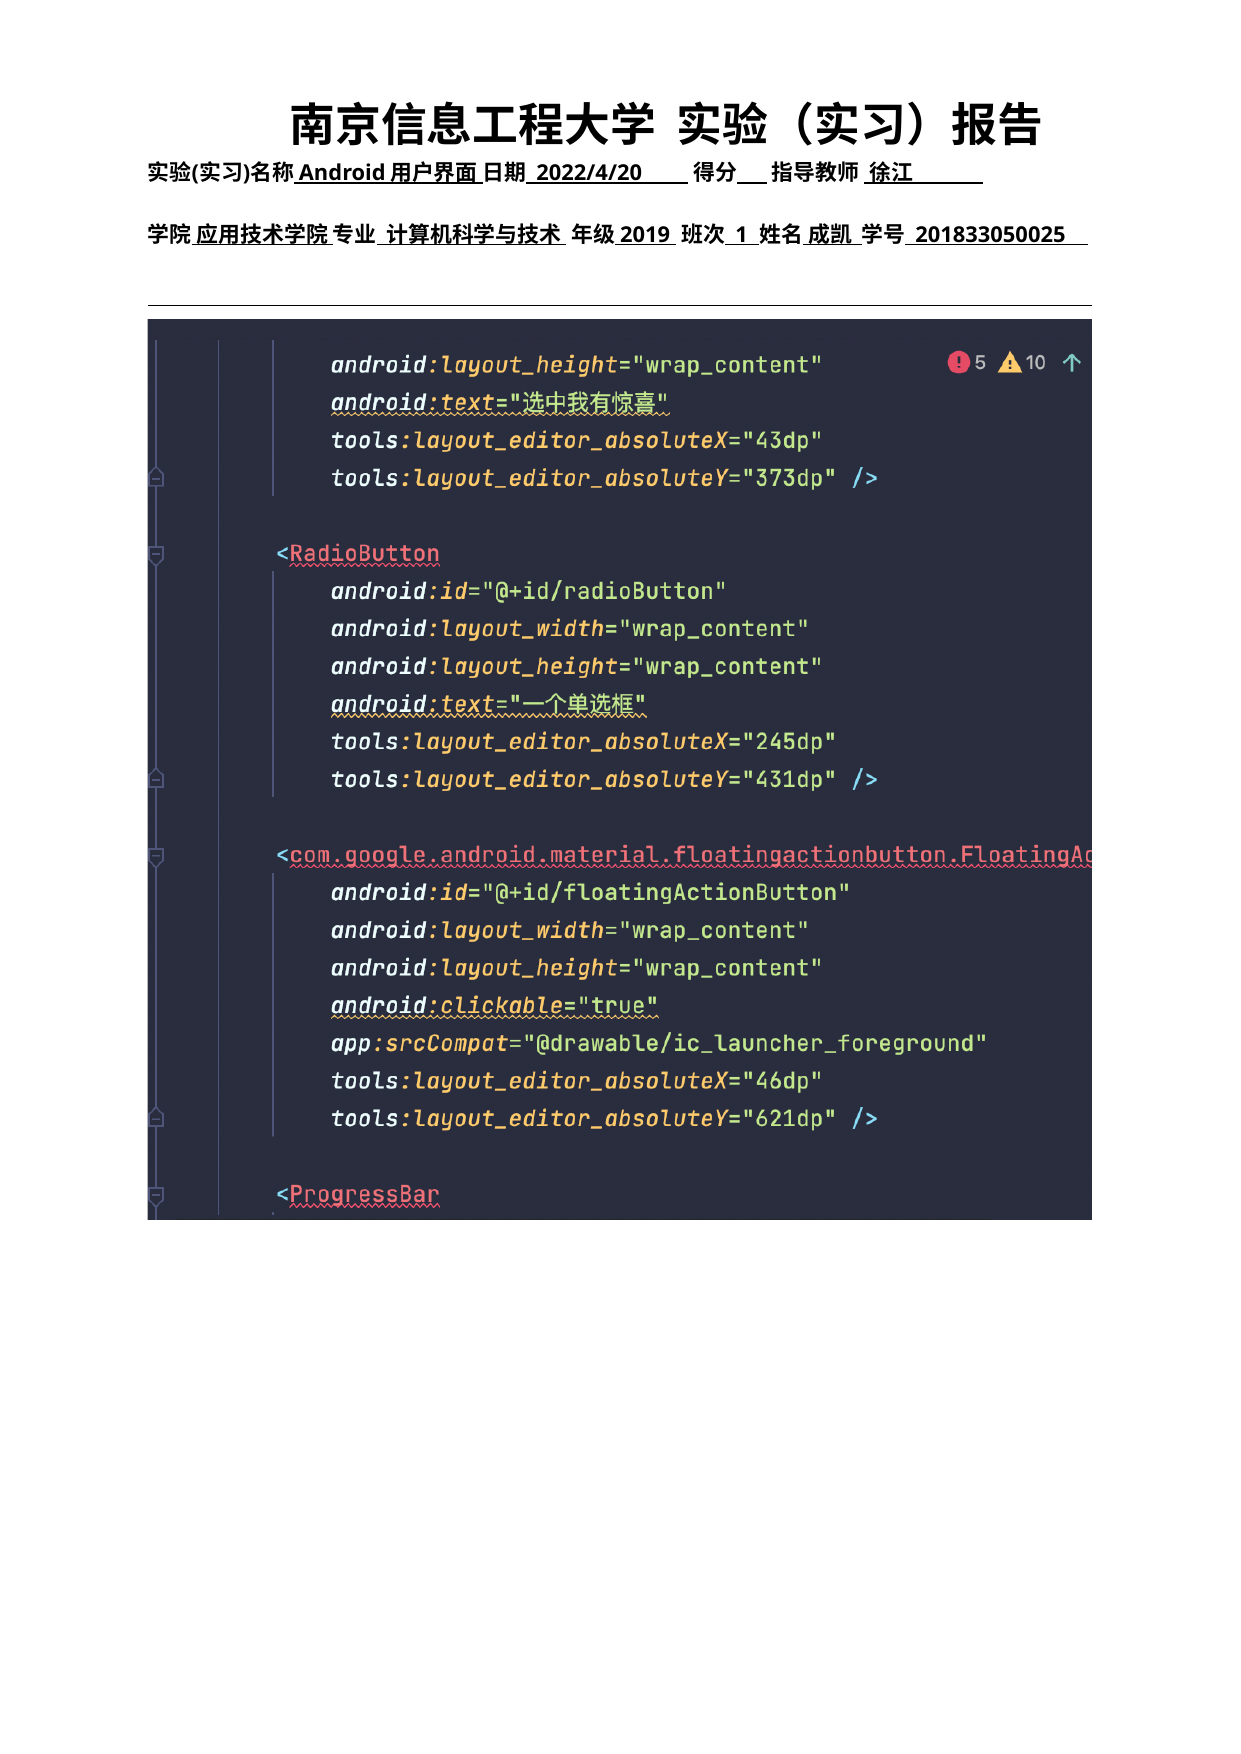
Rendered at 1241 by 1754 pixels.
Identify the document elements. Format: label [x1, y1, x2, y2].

picture [147, 319, 1092, 1220]
